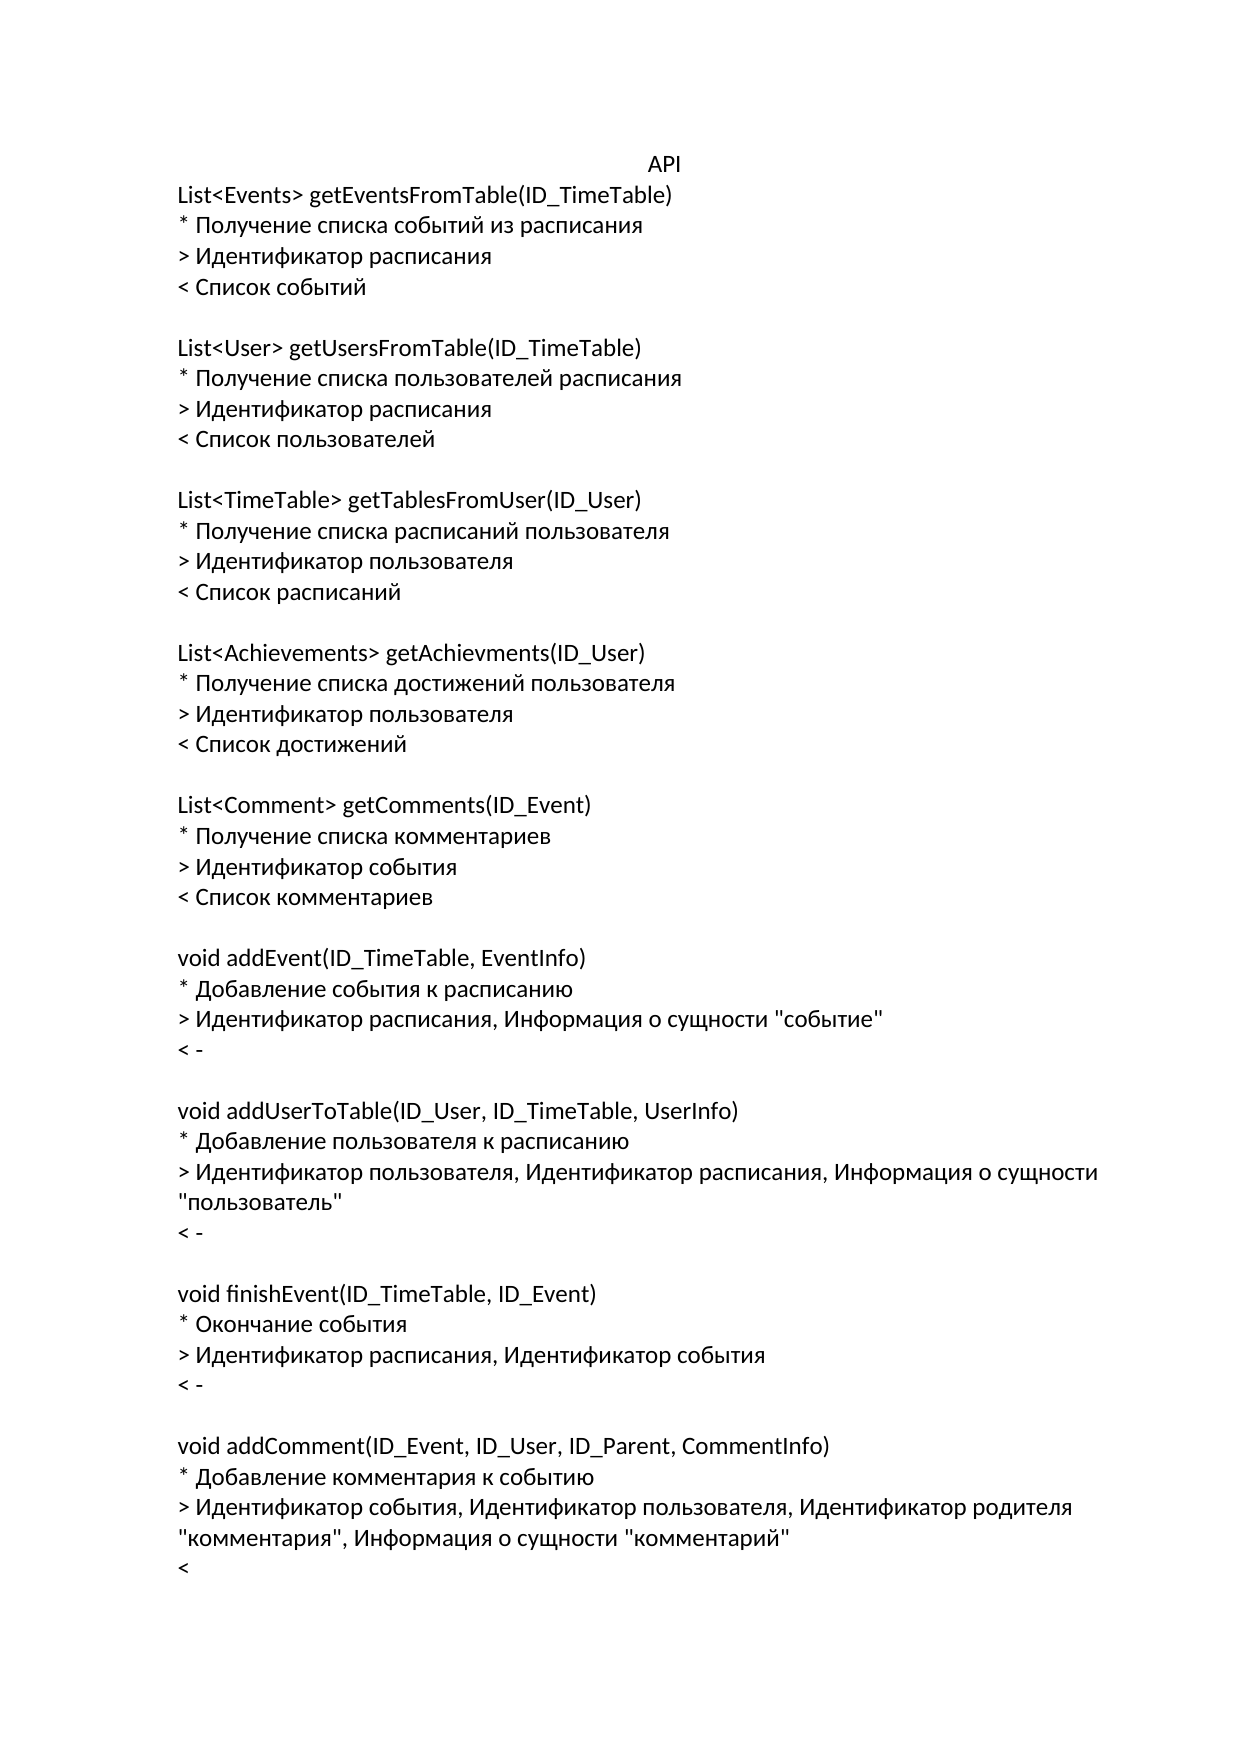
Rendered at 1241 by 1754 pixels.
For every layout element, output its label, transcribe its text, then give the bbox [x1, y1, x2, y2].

text List<TimeTable> getTablesFromUser(ID_User) [177, 484, 1152, 515]
text < - [177, 1034, 1152, 1064]
text * Получение списка пользователей расписания [177, 362, 1152, 393]
text void addComment(ID_Event, ID_User, ID_Parent, CommentInfo) [177, 1431, 1152, 1461]
text > Идентификатор расписания, Информация о сущности "событие" [177, 1003, 1152, 1034]
text > Идентификатор пользователя [177, 698, 1152, 728]
text void addEvent(ID_TimeTable, EventInfo) [177, 942, 1152, 973]
text > Идентификатор события, Идентификатор пользователя, Идентификатор родителя "комментария", Информация о сущности "комментарий" [177, 1492, 1152, 1553]
text < Список пользователей [177, 423, 1152, 454]
text List<User> getUsersFromTable(ID_TimeTable) [177, 332, 1152, 362]
text > Идентификатор расписания, Идентификатор события [177, 1339, 1152, 1369]
text > Идентификатор пользователя, Идентификатор расписания, Информация о сущности "пользователь" [177, 1156, 1152, 1217]
text List<Comment> getComments(ID_Event) [177, 789, 1152, 820]
text < Список комментариев [177, 881, 1152, 912]
text < - [177, 1369, 1152, 1400]
text * Получение списка комментариев [177, 820, 1152, 851]
text * Окончание события [177, 1308, 1152, 1339]
text API [177, 149, 1152, 179]
text * Добавление пользователя к расписанию [177, 1125, 1152, 1156]
text < Список достижений [177, 728, 1152, 759]
text < [177, 1553, 1152, 1583]
text > Идентификатор расписания [177, 393, 1152, 423]
text List<Events> getEventsFromTable(ID_TimeTable) [177, 179, 1152, 210]
text * Получение списка достижений пользователя [177, 667, 1152, 698]
text * Получение списка событий из расписания [177, 210, 1152, 240]
text * Добавление комментария к событию [177, 1461, 1152, 1492]
text > Идентификатор расписания [177, 240, 1152, 271]
text void finishEvent(ID_TimeTable, ID_Event) [177, 1278, 1152, 1308]
text * Получение списка расписаний пользователя [177, 515, 1152, 545]
text List<Achievements> getAchievments(ID_User) [177, 637, 1152, 667]
text < Список событий [177, 271, 1152, 301]
text > Идентификатор события [177, 851, 1152, 881]
text < Список расписаний [177, 576, 1152, 606]
text > Идентификатор пользователя [177, 545, 1152, 576]
text void addUserToTable(ID_User, ID_TimeTable, UserInfo) [177, 1095, 1152, 1125]
text < - [177, 1217, 1152, 1247]
text * Добавление события к расписанию [177, 973, 1152, 1003]
